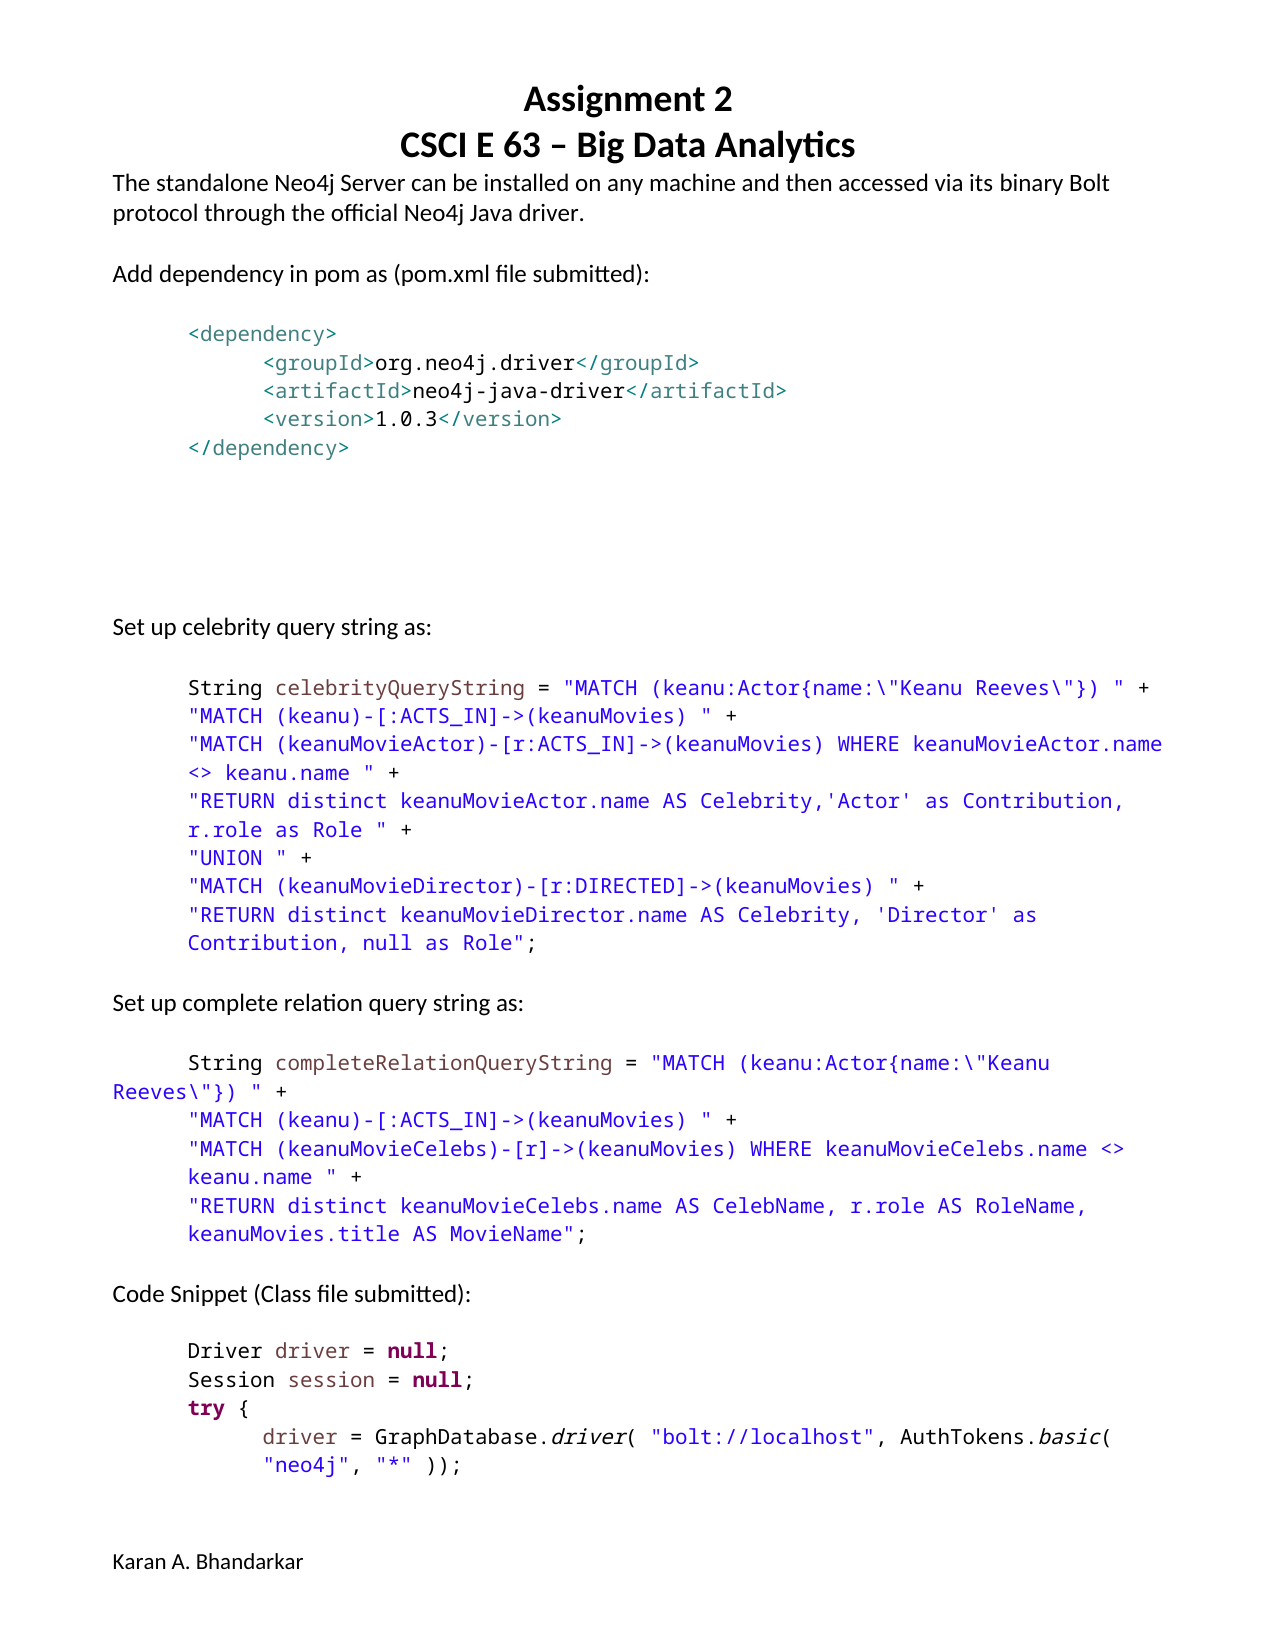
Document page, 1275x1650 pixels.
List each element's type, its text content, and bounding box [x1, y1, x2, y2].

text "MATCH (keanu)-[:ACTS_IN]->(keanuMovies) " + [112, 1105, 1162, 1134]
text Driver driver = null; [112, 1337, 1162, 1365]
text Set up celebrity query string as: [112, 612, 1162, 642]
text Add dependency in pom as (pom.xml file submitted): [112, 258, 1162, 289]
text The standalone Neo4j Server can be installed on any machine and then accessed via its binary Bolt protocol through the official Neo4j Java driver. [585, 167, 1162, 228]
text "RETURN distinct keanuMovieDirector.name AS Celebrity, 'Director' as Contribution, null as Role"; [187, 900, 1162, 957]
text Code Snippet (Class file submitted): [112, 1278, 1162, 1309]
text "MATCH (keanuMovieActor)-[r:ACTS_IN]->(keanuMovies) WHERE keanuMovieActor.name <> keanu.name " + [187, 729, 1162, 786]
text driver = GraphDatabase.driver( "bolt://localhost", AuthTokens.basic( "neo4j", "*" )); [262, 1422, 1162, 1479]
text Set up complete relation query string as: [112, 987, 1162, 1018]
text </dependency> [112, 433, 1162, 461]
text <dependency> [112, 319, 1162, 348]
text "UNION " + [112, 843, 1162, 872]
text "MATCH (keanu)-[:ACTS_IN]->(keanuMovies) " + [112, 701, 1162, 729]
text Session session = null; [112, 1365, 1162, 1393]
text "RETURN distinct keanuMovieCelebs.name AS CelebName, r.role AS RoleName, keanuMovies.title AS MovieName"; [187, 1191, 1162, 1248]
text "RETURN distinct keanuMovieActor.name AS Celebrity,'Actor' as Contribution, r.role as Role " + [187, 786, 1162, 843]
text <groupId>org.neo4j.driver</groupId> [112, 348, 1162, 376]
text try { [112, 1393, 1162, 1422]
text "MATCH (keanuMovieCelebs)-[r]->(keanuMovies) WHERE keanuMovieCelebs.name <> keanu.name " + [187, 1134, 1162, 1191]
text <version>1.0.3</version> [112, 404, 1162, 433]
text String completeRelationQueryString = "MATCH (keanu:Actor{name:\"Keanu Reeves\"}) " + [112, 1048, 1162, 1105]
text <artifactId>neo4j-java-driver</artifactId> [112, 376, 1162, 404]
text "MATCH (keanuMovieDirector)-[r:DIRECTED]->(keanuMovies) " + [112, 872, 1162, 900]
text String celebrityQueryString = "MATCH (keanu:Actor{name:\"Keanu Reeves\"}) " + [112, 673, 1162, 701]
